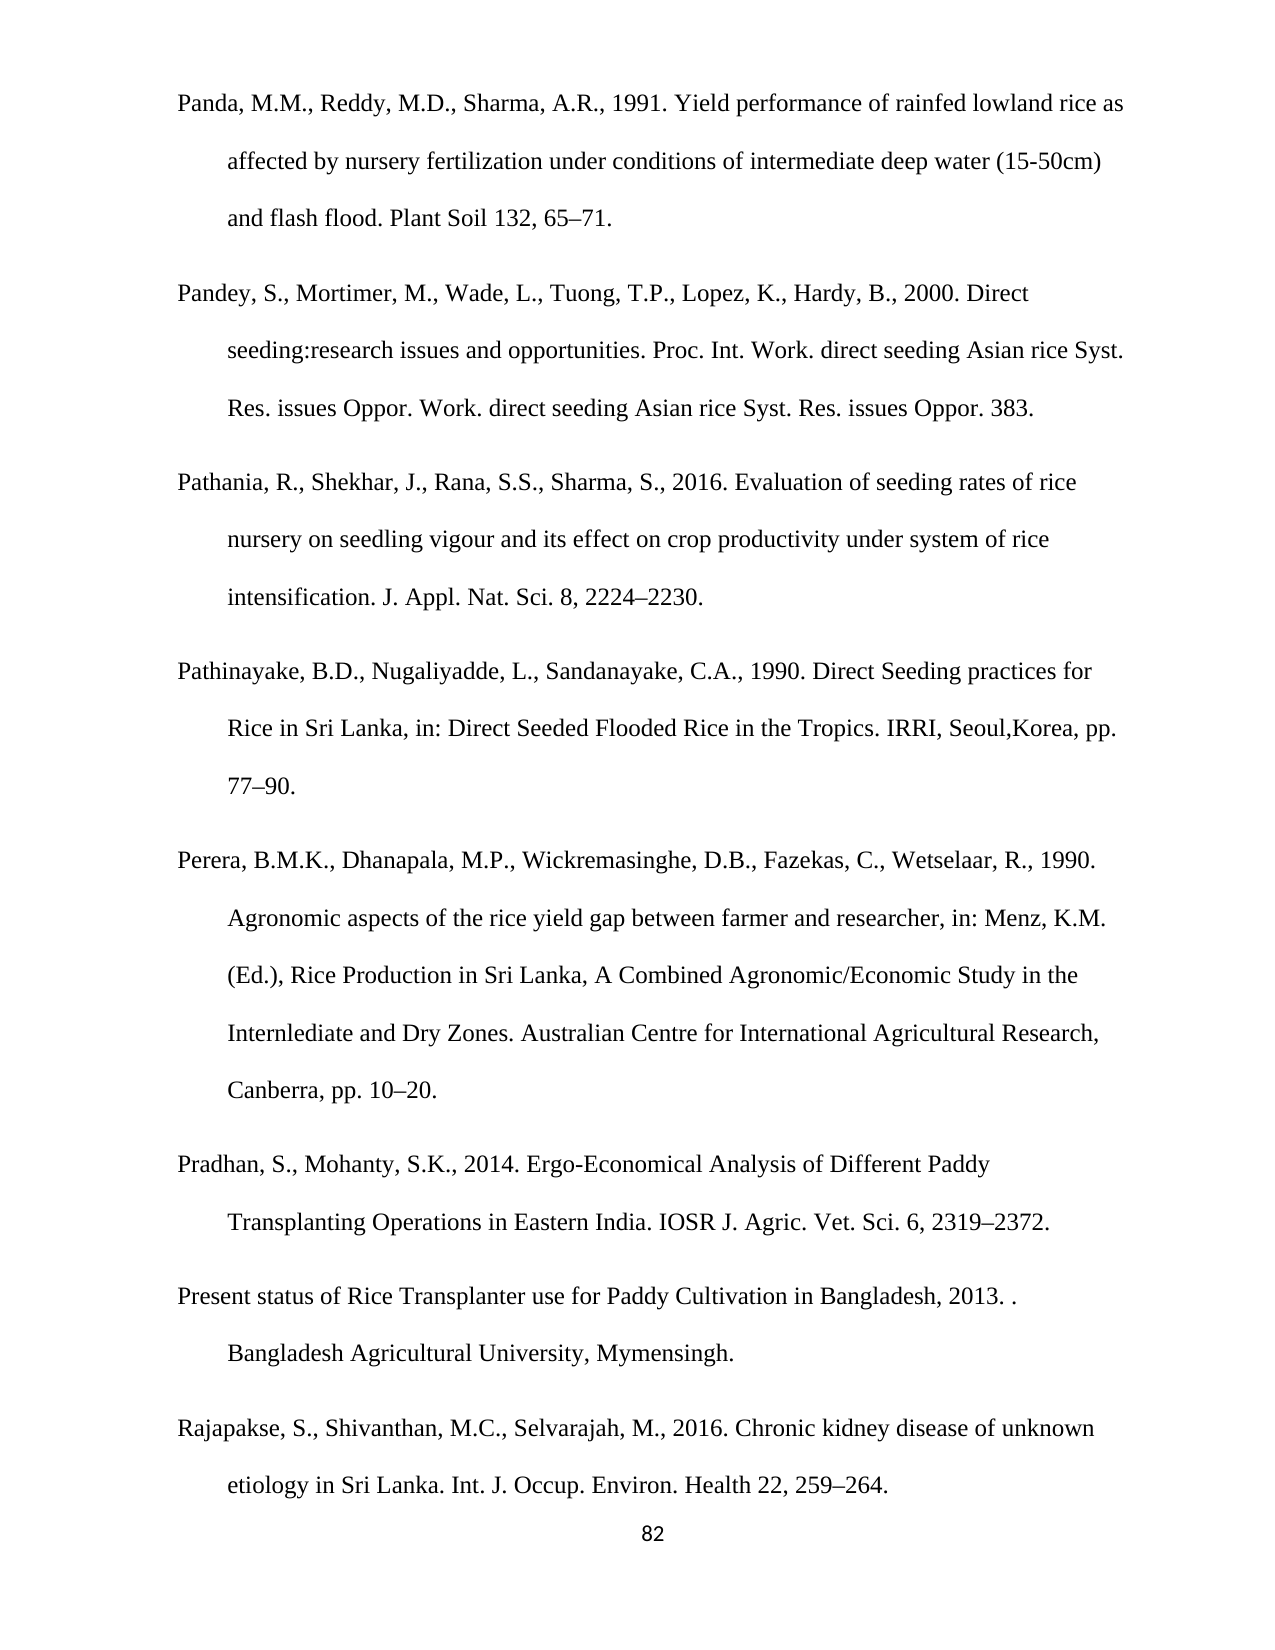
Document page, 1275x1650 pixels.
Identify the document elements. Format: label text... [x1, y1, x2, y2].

text Pathania, R., Shekhar, J., Rana, S.S., Sharma, S., 2016. Evaluation of seeding rates of rice nursery on seedling vigour and its effect on crop productivity under system of rice intensification. J. Appl. Nat. Sci. 8, 2224–2230. [177, 467, 1128, 611]
text Present status of Rice Transplanter use for Paddy Cultivation in Bangladesh, 2013. . Bangladesh Agricultural University, Mymensingh. [177, 1281, 1128, 1367]
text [177, 1413, 1128, 1499]
text Pandey, S., Mortimer, M., Wade, L., Tuong, T.P., Lopez, K., Hardy, B., 2000. Direct seeding:research issues and opportunities. Proc. Int. Work. direct seeding Asian rice Syst. Res. issues Oppor. Work. direct seeding Asian rice Syst. Res. issues Oppor. 383. [177, 278, 1128, 421]
text Perera, B.M.K., Dhanapala, M.P., Wickremasinghe, D.B., Fazekas, C., Wetselaar, R., 1990. Agronomic aspects of the rice yield gap between farmer and researcher, in: Menz, K.M. (Ed.), Rice Production in Sri Lanka, A Combined Agronomic/Economic Study in the Internlediate and Dry Zones. Australian Centre for International Agricultural Research, Canberra, pp. 10–20. [177, 845, 1128, 1104]
text Panda, M.M., Reddy, M.D., Sharma, A.R., 1991. Yield performance of rainfed lowland rice as affected by nursery fertilization under conditions of intermediate deep water (15-50cm) and flash flood. Plant Soil 132, 65–71. [177, 88, 1128, 232]
text Pradhan, S., Mohanty, S.K., 2014. Ergo-Economical Analysis of Different Paddy Transplanting Operations in Eastern India. IOSR J. Agric. Vet. Sci. 6, 2319–2372. [177, 1149, 1128, 1236]
text Pathinayake, B.D., Nugaliyadde, L., Sandanayake, C.A., 1990. Direct Seeding practices for Rice in Sri Lanka, in: Direct Seeded Flooded Rice in the Tropics. IRRI, Seoul,Korea, pp. 77–90. [177, 656, 1128, 800]
